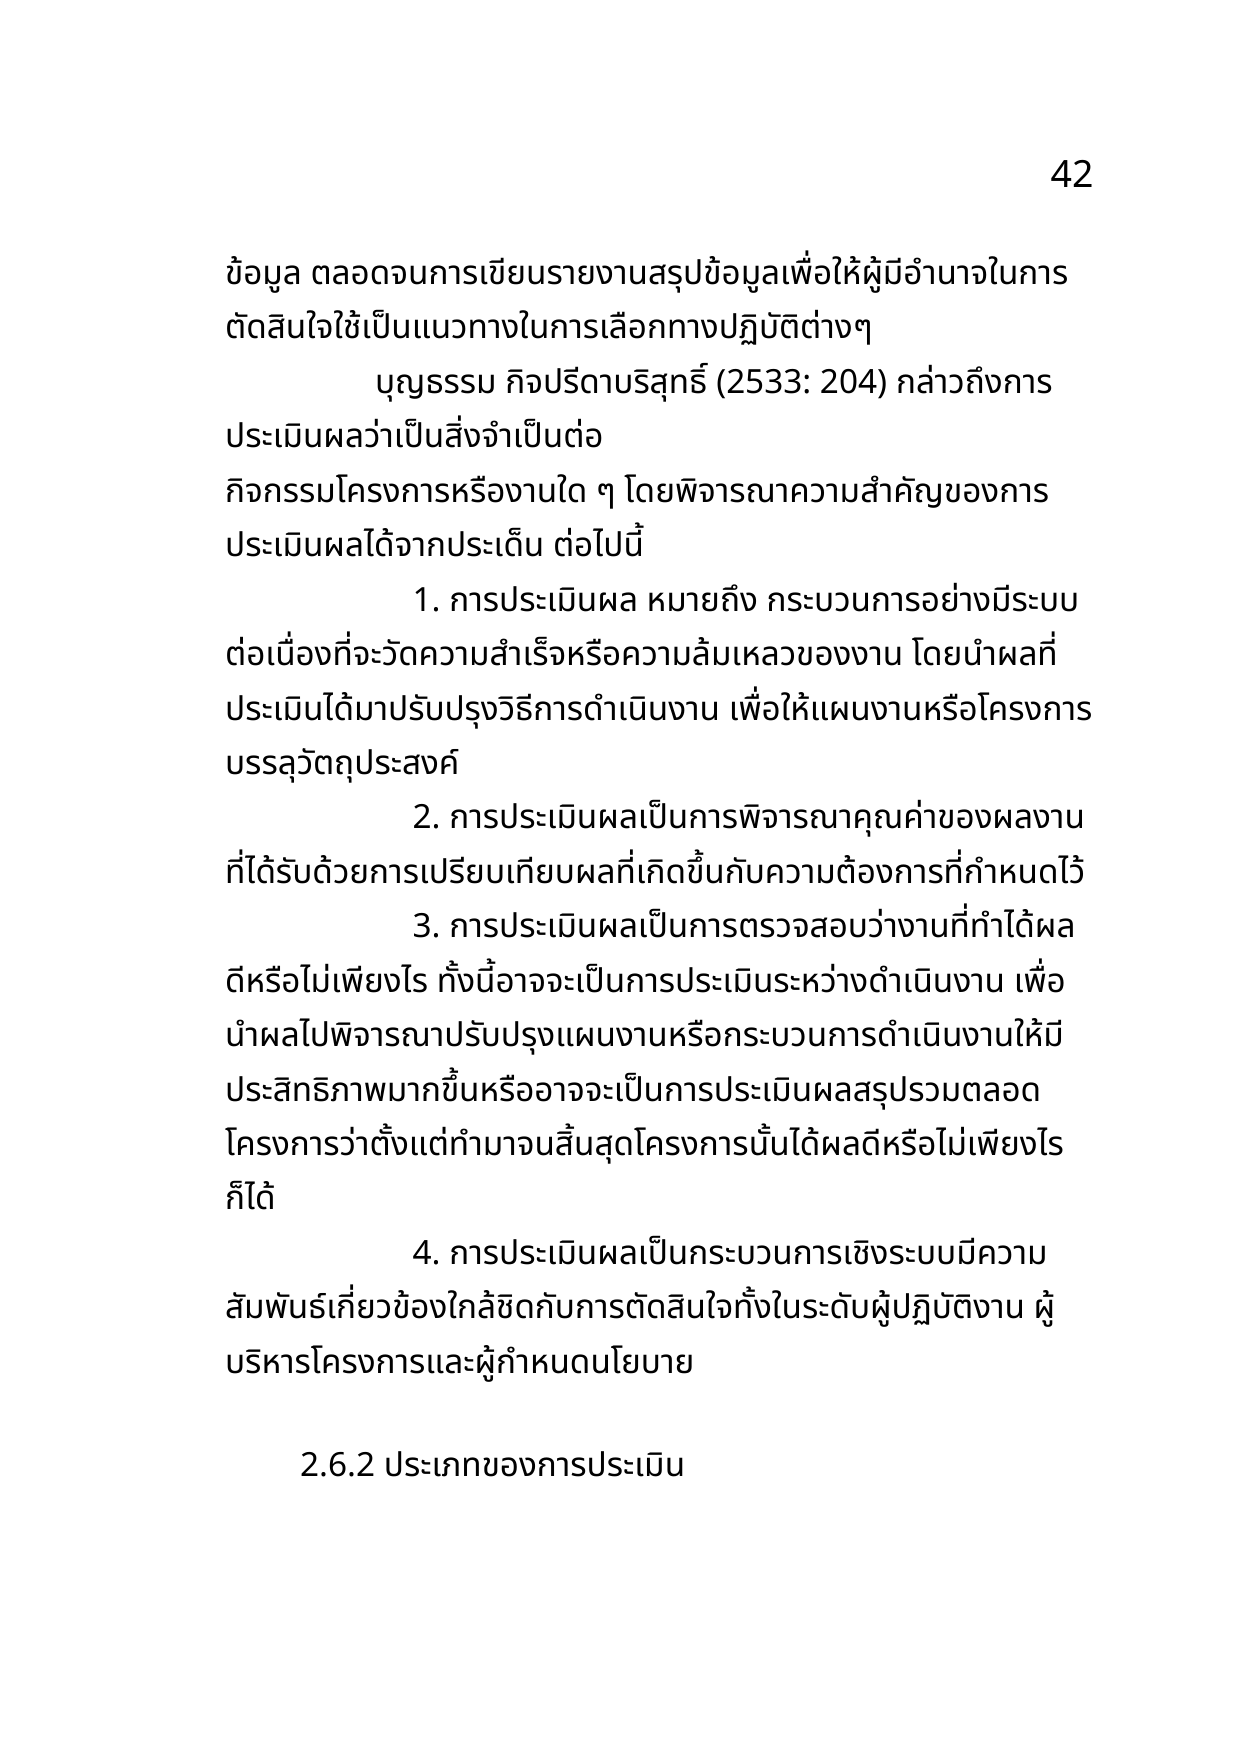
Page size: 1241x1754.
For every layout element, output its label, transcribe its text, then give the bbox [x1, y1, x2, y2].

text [225, 249, 1093, 354]
text บุญธรรม กิจปรีดาบริสุทธิ์ (2533: 204) กล่าวถึงการประเมินผลว่าเป็นสิ่งจำเป็นต่อ [225, 358, 1093, 463]
text 2.6.2 ประเภทของการประเมิน [225, 1441, 1093, 1492]
text 3. การประเมินผลเป็นการตรวจสอบว่างานที่ทำได้ผลดีหรือไม่เพียงไร ทั้งนี้อาจจะเป็นการประเมินระหว่างดำเนินงาน เพื่อนำผลไปพิจารณาปรับปรุงแผนงานหรือกระบวนการดำเนินงานให้มีประสิทธิภาพมากขึ้นหรืออาจจะเป็นการประเมินผลสรุปรวมตลอดโครงการว่าตั้งแต่ทำมาจนสิ้นสุดโครงการนั้นได้ผลดีหรือไม่เพียงไรก็ได้ [225, 902, 1093, 1225]
text 2. การประเมินผลเป็นการพิจารณาคุณค่าของผลงานที่ได้รับด้วยการเปรียบเทียบผลที่เกิดขึ้นกับความต้องการที่กำหนดไว้ [225, 793, 1093, 898]
text 1. การประเมินผล หมายถึง กระบวนการอย่างมีระบบต่อเนื่องที่จะวัดความสำเร็จหรือความล้มเหลวของงาน โดยนำผลที่ประเมินได้มาปรับปรุงวิธีการดำเนินงาน เพื่อให้แผนงานหรือโครงการบรรลุวัตถุประสงค์ [225, 576, 1093, 789]
text 4. การประเมินผลเป็นกระบวนการเชิงระบบมีความสัมพันธ์เกี่ยวข้องใกล้ชิดกับการตัดสินใจทั้งในระดับผู้ปฏิบัติงาน ผู้บริหารโครงการและผู้กำหนดนโยบาย [225, 1229, 1093, 1388]
text กิจกรรมโครงการหรืองานใด ๆ โดยพิจารณาความสำคัญของการประเมินผลได้จากประเด็น ต่อไปนี้ [225, 467, 1093, 572]
